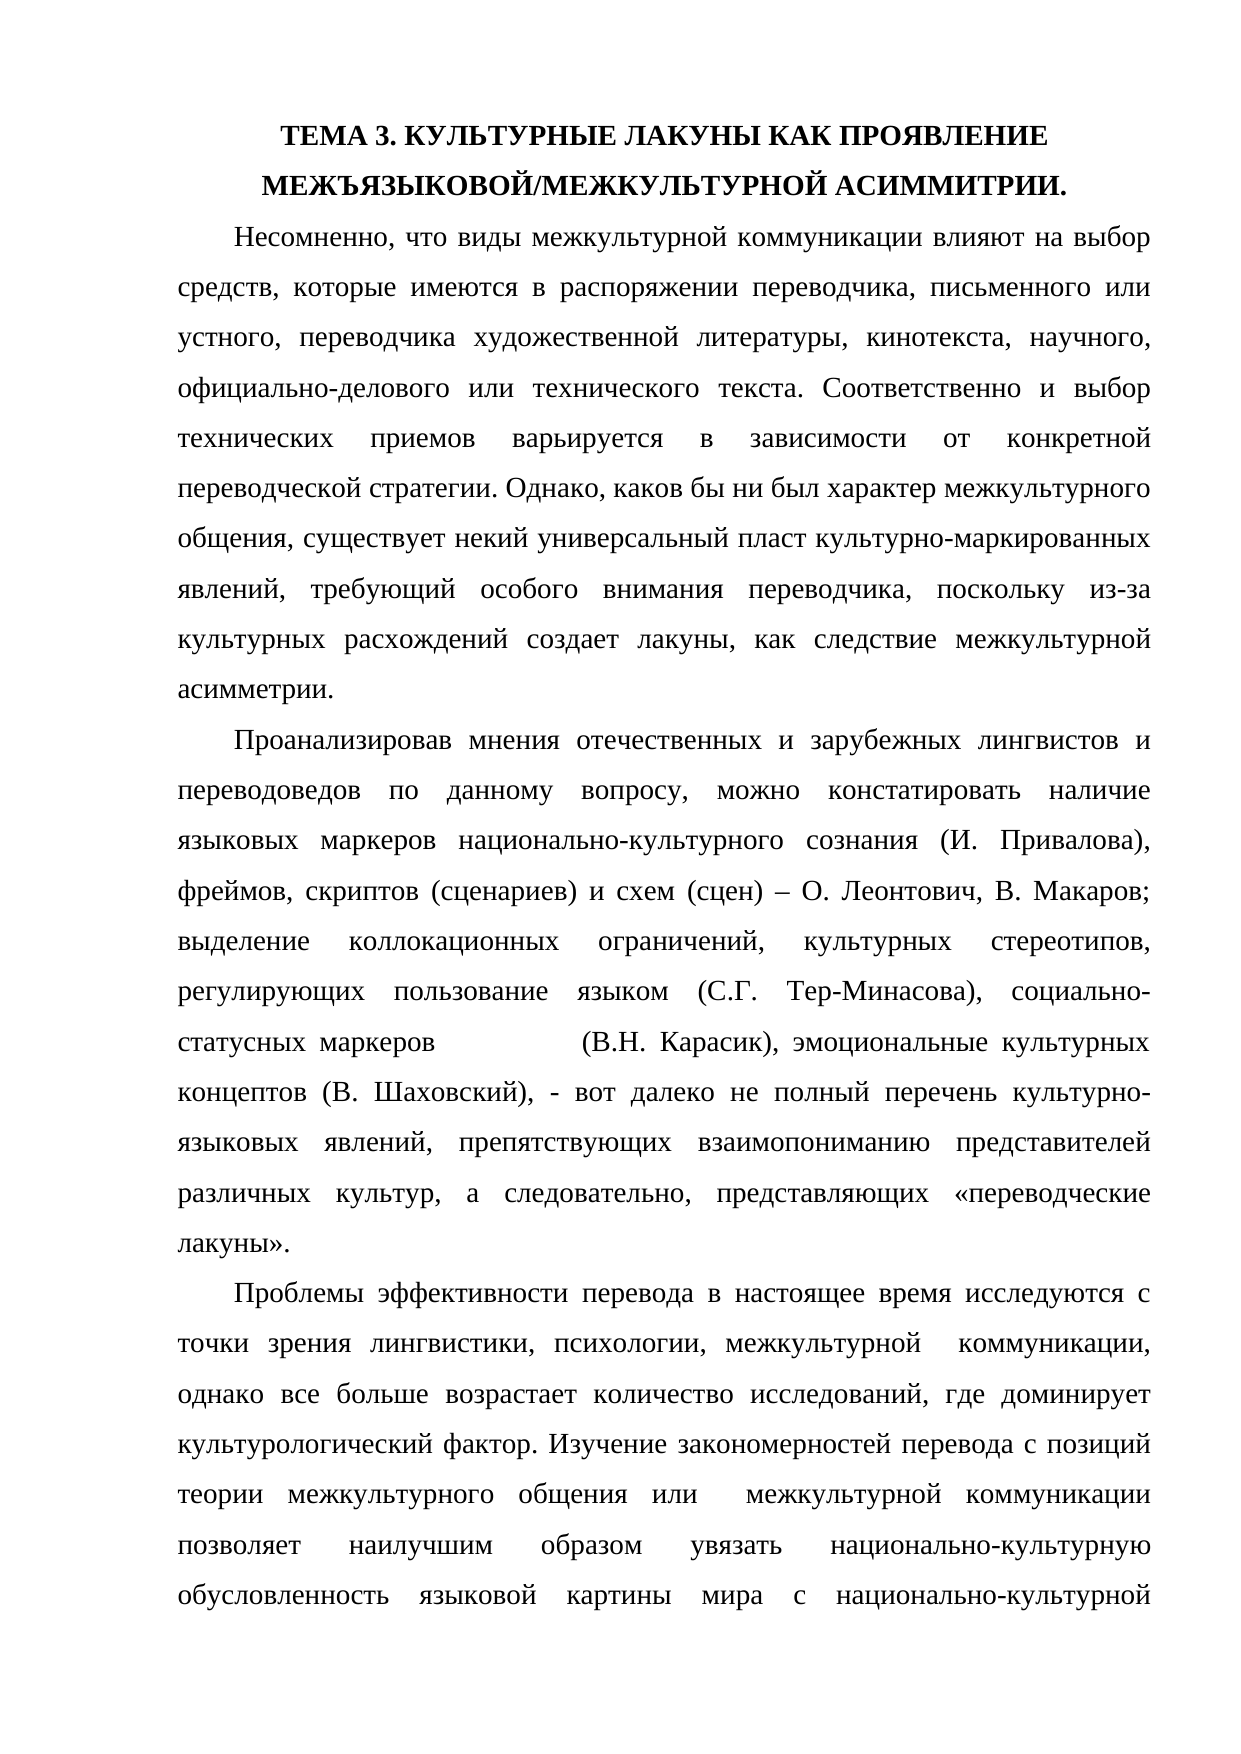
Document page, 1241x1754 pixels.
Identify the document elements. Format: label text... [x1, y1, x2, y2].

text Проанализировав мнения отечественных и зарубежных лингвистов и переводоведов по данному вопросу, можно констатировать наличие языковых маркеров национально-культурного сознания (И. Привалова), фреймов, скриптов (сценариев) и схем (сцен) – О. Леонтович, В. Макаров; выделение коллокационных ограничений, культурных стереотипов, регулирующих пользование языком (С.Г. Тер-Минасова), социально-статусных маркеров (В.Н. Карасик), эмоциональные культурных концептов (В. Шаховский), - вот далеко не полный перечень культурно-языковых явлений, препятствующих взаимопониманию представителей различных культур, а следовательно, представляющих «переводческие лакуны». [177, 722, 1152, 1258]
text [177, 1275, 1152, 1611]
text Несомненно, что виды межкультурной коммуникации влияют на выбор средств, которые имеются в распоряжении переводчика, письменного или устного, переводчика художественной литературы, кинотекста, научного, официально-делового или технического текста. Соответственно и выбор технических приемов варьируется в зависимости от конкретной переводческой стратегии. Однако, каков бы ни был характер межкультурного общения, существует некий универсальный пласт культурно-маркированных явлений, требующий особого внимания переводчика, поскольку из-за культурных расхождений создает лакуны, как следствие межкультурной асимметрии. [177, 219, 1152, 705]
text ТЕМА 3. КУЛЬТУРНЫЕ ЛАКУНЫ КАК ПРОЯВЛЕНИЕ МЕЖЪЯЗЫКОВОЙ/МЕЖКУЛЬТУРНОЙ АСИММИТРИИ. [177, 118, 1152, 202]
